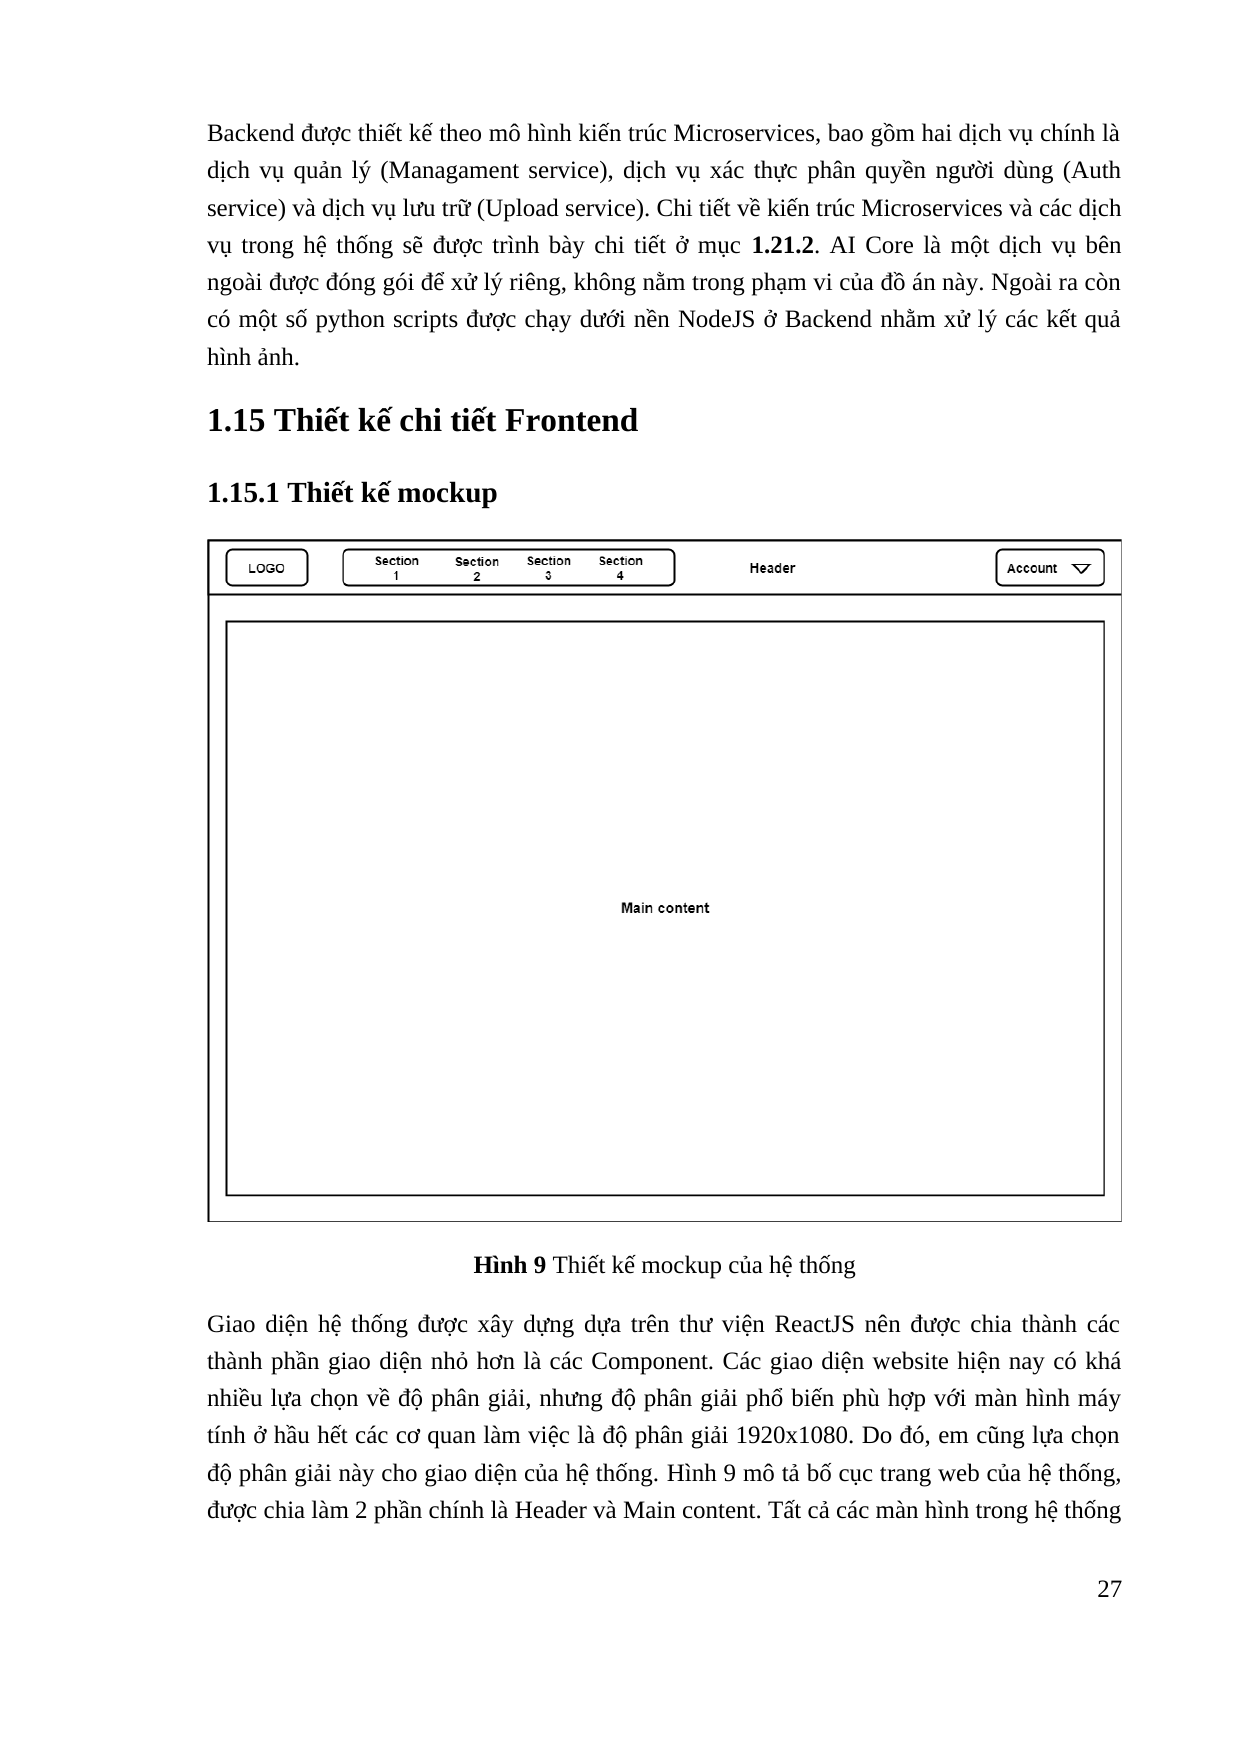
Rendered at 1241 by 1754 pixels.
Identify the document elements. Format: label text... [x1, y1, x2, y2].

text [207, 1309, 1122, 1524]
text Hình 9 Thiết kế mockup của hệ thống [207, 1251, 1122, 1279]
list Thiết kế mockup [207, 475, 1122, 508]
list Thiết kế chi tiết Frontend [207, 400, 1122, 438]
picture [207, 539, 1122, 1222]
text Backend được thiết kế theo mô hình kiến trúc Microservices, bao gồm hai dịch vụ chính là dịch vụ quản lý (Managament service), dịch vụ xác thực phân quyền người dùng (Auth service) và dịch vụ lưu trữ (Upload service). Chi tiết về kiến trúc Microservices và các dịch vụ trong hệ thống sẽ được trình bày chi tiết ở mục 5.1.2. AI Core là một dịch vụ bên ngoài được đóng gói để xử lý riêng, không nằm trong phạm vi của đồ án này. Ngoài ra còn có một số python scripts được chạy dưới nền NodeJS ở Backend nhằm xử lý các kết quả hình ảnh. [207, 118, 1122, 371]
